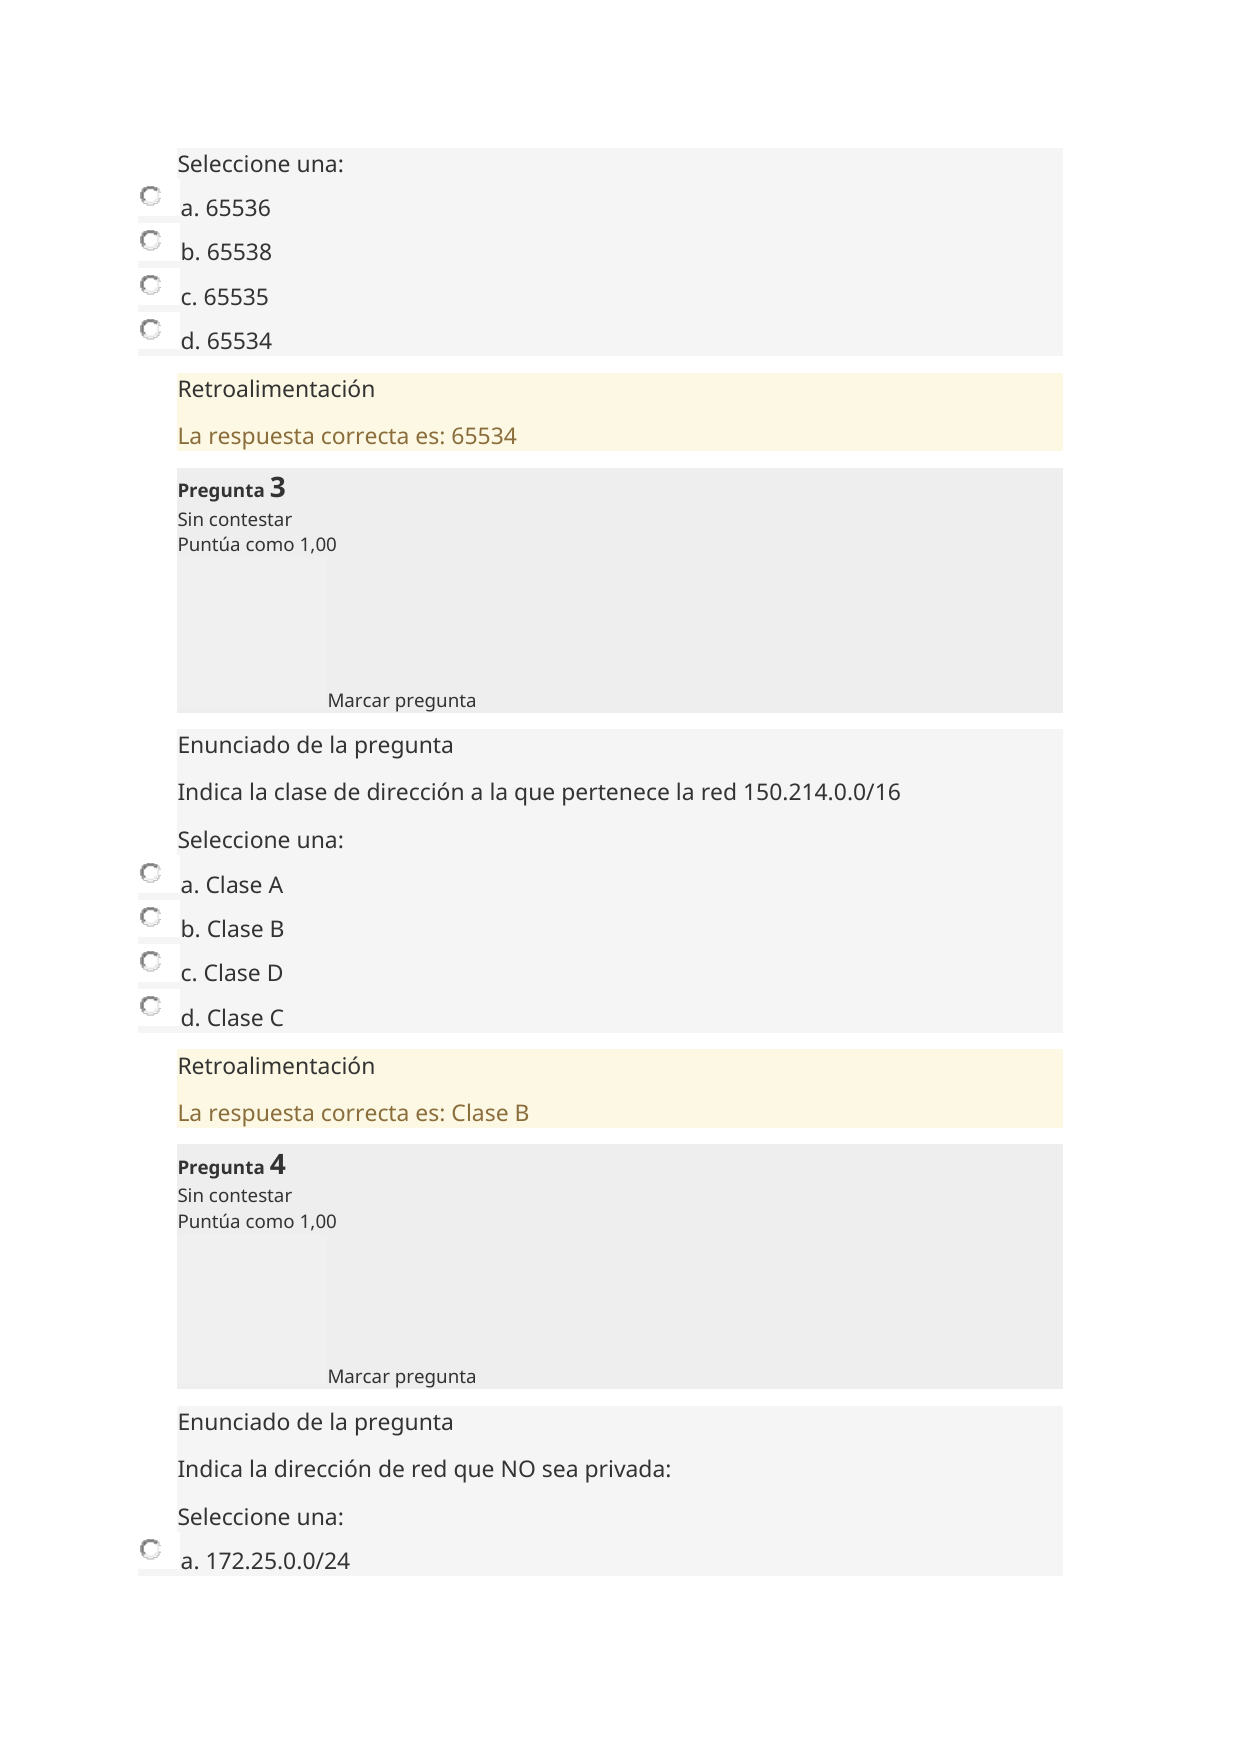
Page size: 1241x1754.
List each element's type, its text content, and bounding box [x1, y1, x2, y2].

text Seleccione una: [177, 1501, 1063, 1532]
text a. Clase A [138, 855, 1063, 900]
text Sin contestar [177, 506, 1063, 532]
text Puntúa como 1,00 [177, 1208, 1063, 1234]
text Pregunta 3 [177, 468, 1063, 506]
text Enunciado de la pregunta [177, 1406, 1063, 1437]
text d. Clase C [138, 988, 1063, 1033]
text Indica la clase de dirección a la que pertenece la red 150.214.0.0/16 [177, 776, 1063, 807]
text Puntúa como 1,00 [177, 532, 1063, 557]
text La respuesta correcta es: 65534 [177, 420, 1063, 451]
text c. Clase D [138, 944, 1063, 988]
text Enunciado de la pregunta [177, 729, 1063, 761]
text Marcar pregunta [177, 1234, 1063, 1389]
text a. 65536 [138, 179, 1063, 223]
text Retroalimentación [177, 1049, 1063, 1081]
text Pregunta 4 [177, 1144, 1063, 1183]
text d. 65534 [138, 312, 1063, 356]
text Marcar pregunta [177, 557, 1063, 713]
text b. 65538 [138, 223, 1063, 268]
text La respuesta correcta es: Clase B [177, 1096, 1063, 1128]
text c. 65535 [138, 268, 1063, 312]
text Indica la dirección de red que NO sea privada: [177, 1453, 1063, 1484]
text Seleccione una: [177, 148, 1063, 179]
text Retroalimentación [177, 373, 1063, 404]
text Sin contestar [177, 1183, 1063, 1208]
text a. 172.25.0.0/24 [138, 1532, 1063, 1576]
text b. Clase B [138, 900, 1063, 944]
text Seleccione una: [177, 824, 1063, 855]
